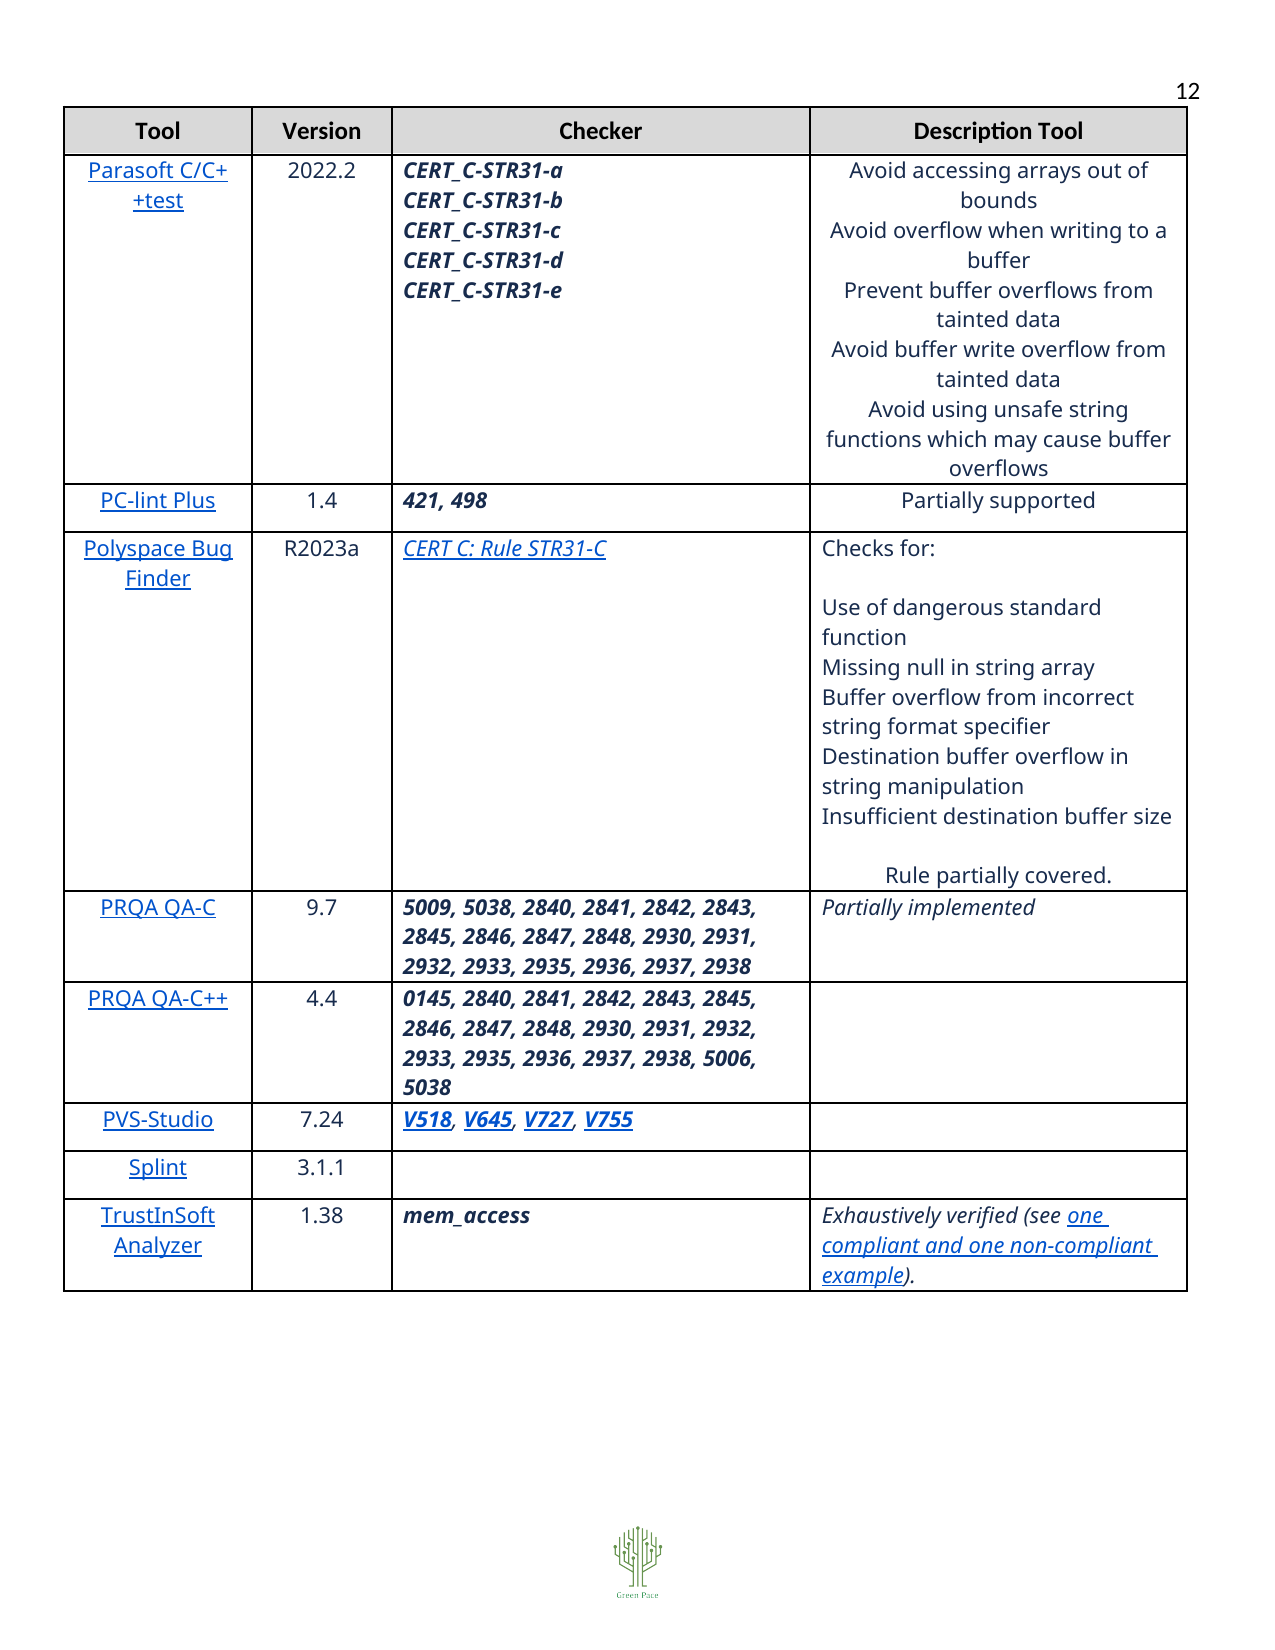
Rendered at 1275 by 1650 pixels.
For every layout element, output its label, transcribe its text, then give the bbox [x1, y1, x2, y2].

table_cell 9.7 [253, 892, 391, 981]
table_cell 4.4 [253, 983, 391, 1102]
table_cell PRQA QA-C [65, 892, 251, 981]
table_cell R2023a [253, 533, 391, 889]
table_cell mem_access [393, 1200, 809, 1289]
table_cell 2022.2 [253, 156, 391, 483]
table_cell Splint [65, 1152, 251, 1198]
table_cell CERT C: Rule STR31-C [393, 533, 809, 889]
table_cell TrustInSoft Analyzer [65, 1200, 251, 1289]
table_cell Exhaustively verified (see one compliant and one non-compliant example). [811, 1200, 1186, 1289]
table_cell 1.4 [253, 485, 391, 531]
table_cell 1.38 [253, 1200, 391, 1289]
table_header Checker [393, 108, 809, 153]
picture [605, 1521, 670, 1606]
table_header Version [253, 108, 391, 153]
table_cell 0145, 2840, 2841, 2842, 2843, 2845, 2846, 2847, 2848, 2930, 2931, 2932, 2933, 2935, 2936, 2937, 2938, 5006, 5038 [393, 983, 809, 1102]
table_cell Avoid accessing arrays out of bounds Avoid overflow when writing to a buffer Prevent buffer overflows from tainted data Avoid buffer write overflow from tainted data Avoid using unsafe string functions which may cause buffer overflows [811, 156, 1186, 483]
table_cell PRQA QA-C++ [65, 983, 251, 1102]
table_cell PVS-Studio [65, 1104, 251, 1150]
table_cell Polyspace Bug Finder [65, 533, 251, 889]
table_cell 3.1.1 [253, 1152, 391, 1198]
table_cell 5009, 5038, 2840, 2841, 2842, 2843, 2845, 2846, 2847, 2848, 2930, 2931, 2932, 2933, 2935, 2936, 2937, 2938 [393, 892, 809, 981]
table_cell V518, V645, V727, V755 [393, 1104, 809, 1150]
table_cell Partially supported [811, 485, 1186, 531]
table_cell Checks for: Use of dangerous standard function Missing null in string array Buffer overflow from incorrect string format specifier Destination buffer overflow in string manipulation Insufficient destination buffer size Rule partially covered. [811, 533, 1186, 889]
table_header Description Tool [811, 108, 1186, 153]
table_cell [811, 1152, 1186, 1198]
table_cell [811, 983, 1186, 1102]
table_cell PC-lint Plus [65, 485, 251, 531]
table_header Tool [65, 108, 251, 153]
table_cell [811, 1104, 1186, 1150]
table_cell Parasoft C/C++test [65, 156, 251, 483]
table_cell 421, 498 [393, 485, 809, 531]
table_cell 7.24 [253, 1104, 391, 1150]
table_cell CERT_C-STR31-a CERT_C-STR31-b CERT_C-STR31-c CERT_C-STR31-d CERT_C-STR31-e [393, 156, 809, 483]
table_cell [393, 1152, 809, 1198]
table_cell Partially implemented [811, 892, 1186, 981]
